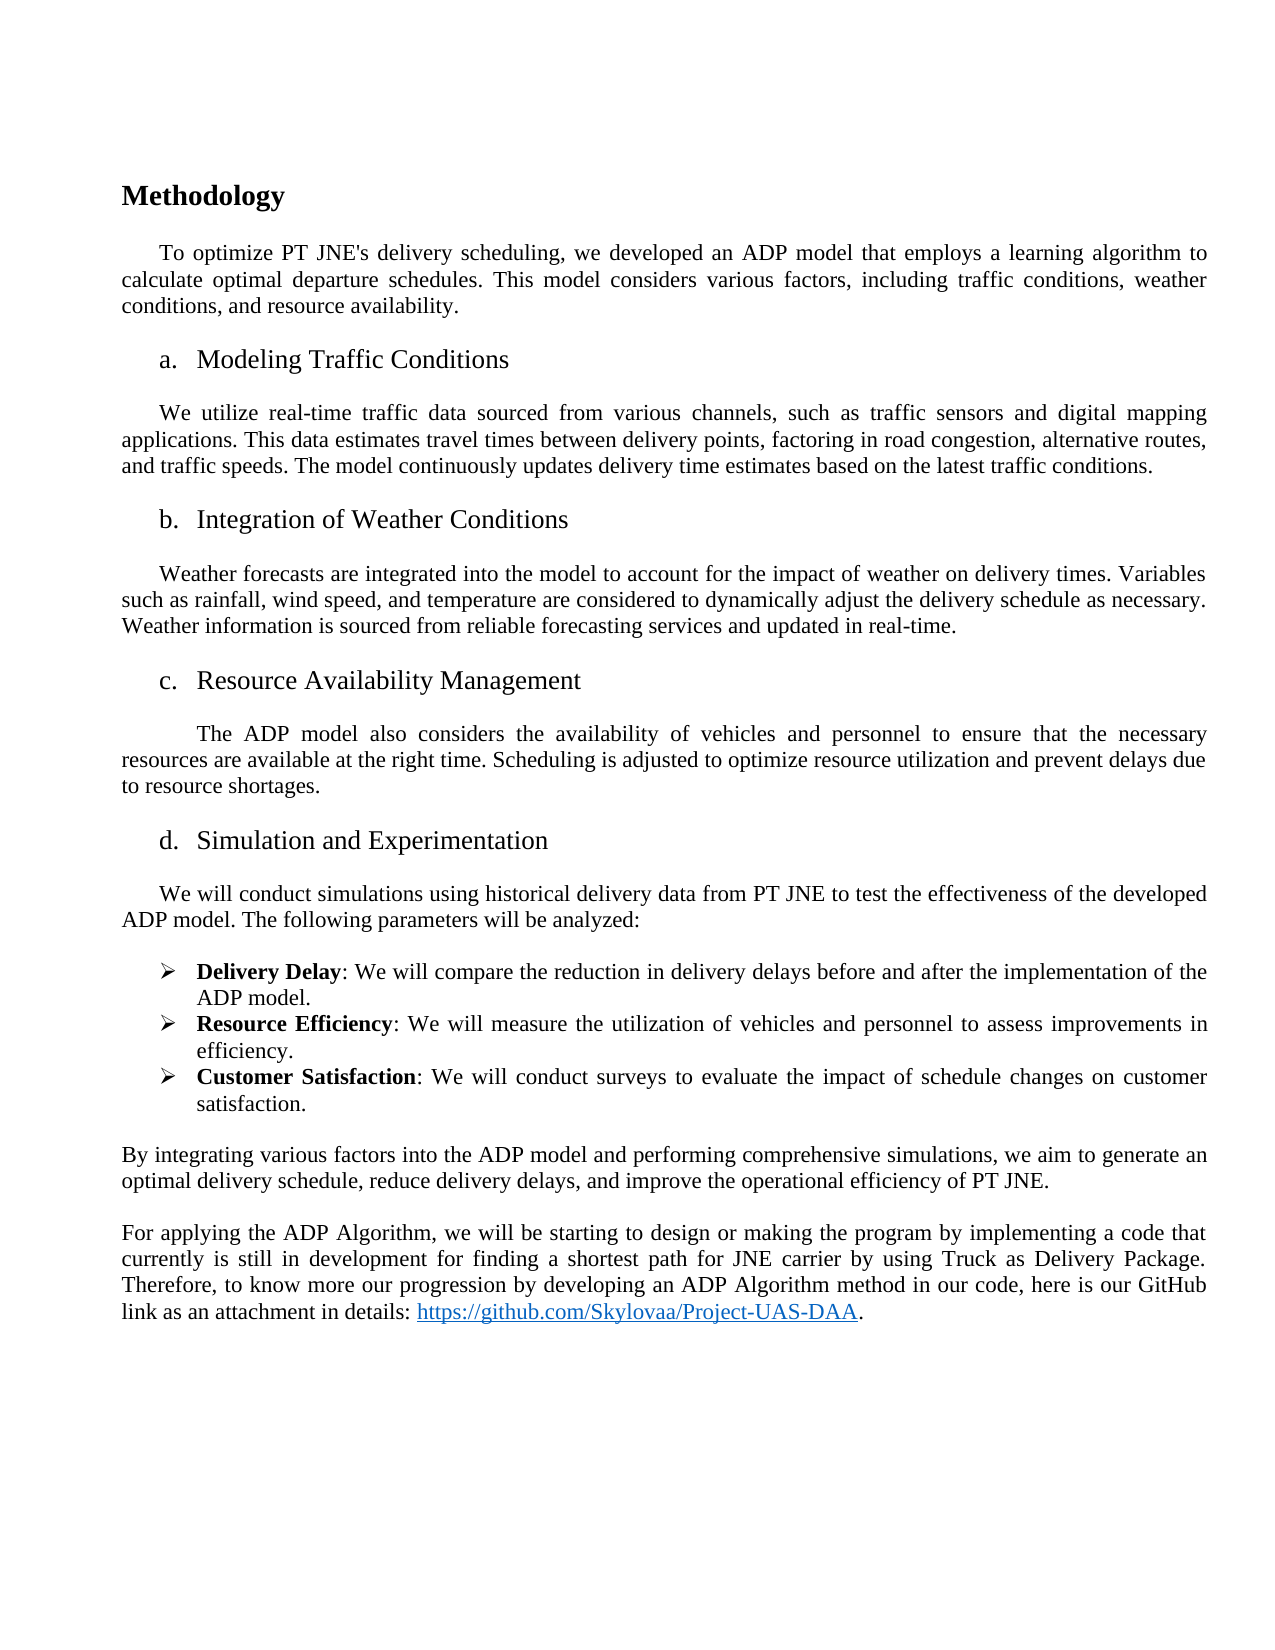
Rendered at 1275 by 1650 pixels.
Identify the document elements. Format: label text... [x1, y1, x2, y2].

text Weather forecasts are integrated into the model to account for the impact of weather on delivery times. Variables such as rainfall, wind speed, and temperature are considered to dynamically adjust the delivery schedule as necessary. Weather information is sourced from reliable forecasting services and updated in real-time. [121, 560, 1209, 639]
list Integration of Weather Conditions [159, 503, 1209, 535]
list Customer Satisfaction: We will conduct surveys to evaluate the impact of schedule changes on customer satisfaction. [159, 1063, 1209, 1116]
list Delivery Delay: We will compare the reduction in delivery delays before and after the implementation of the ADP model. [159, 958, 1209, 1011]
text For applying the ADP Algorithm, we will be starting to design or making the program by implementing a code that currently is still in development for finding a shortest path for JNE carrier by using Truck as Delivery Package. Therefore, to know more our progression by developing an ADP Algorithm method in our code, here is our GitHub link as an attachment in details: https://github.com/Skylovaa/Project-UAS-DAA. [121, 1219, 1209, 1324]
text We utilize real-time traffic data sourced from various channels, such as traffic sensors and digital mapping applications. This data estimates travel times between delivery points, factoring in road congestion, alternative routes, and traffic speeds. The model continuously updates delivery time estimates based on the latest traffic conditions. [121, 399, 1209, 478]
list Simulation and Experimentation [159, 824, 1209, 855]
text Methodology [121, 178, 1190, 212]
text The ADP model also considers the availability of vehicles and personnel to ensure that the necessary resources are available at the right time. Scheduling is adjusted to optimize resource utilization and prevent delays due to resource shortages. [121, 720, 1209, 799]
list Resource Availability Management [159, 664, 1209, 695]
list Modeling Traffic Conditions [159, 343, 1209, 374]
text By integrating various factors into the ADP model and performing comprehensive simulations, we aim to generate an optimal delivery schedule, reduce delivery delays, and improve the operational efficiency of PT JNE. [121, 1141, 1209, 1194]
text We will conduct simulations using historical delivery data from PT JNE to test the effectiveness of the developed ADP model. The following parameters will be analyzed: [121, 880, 1209, 933]
list Resource Efficiency: We will measure the utilization of vehicles and personnel to assess improvements in efficiency. [159, 1011, 1209, 1063]
text To optimize PT JNE's delivery scheduling, we developed an ADP model that employs a learning algorithm to calculate optimal departure schedules. This model considers various factors, including traffic conditions, weather conditions, and resource availability. [121, 239, 1209, 318]
